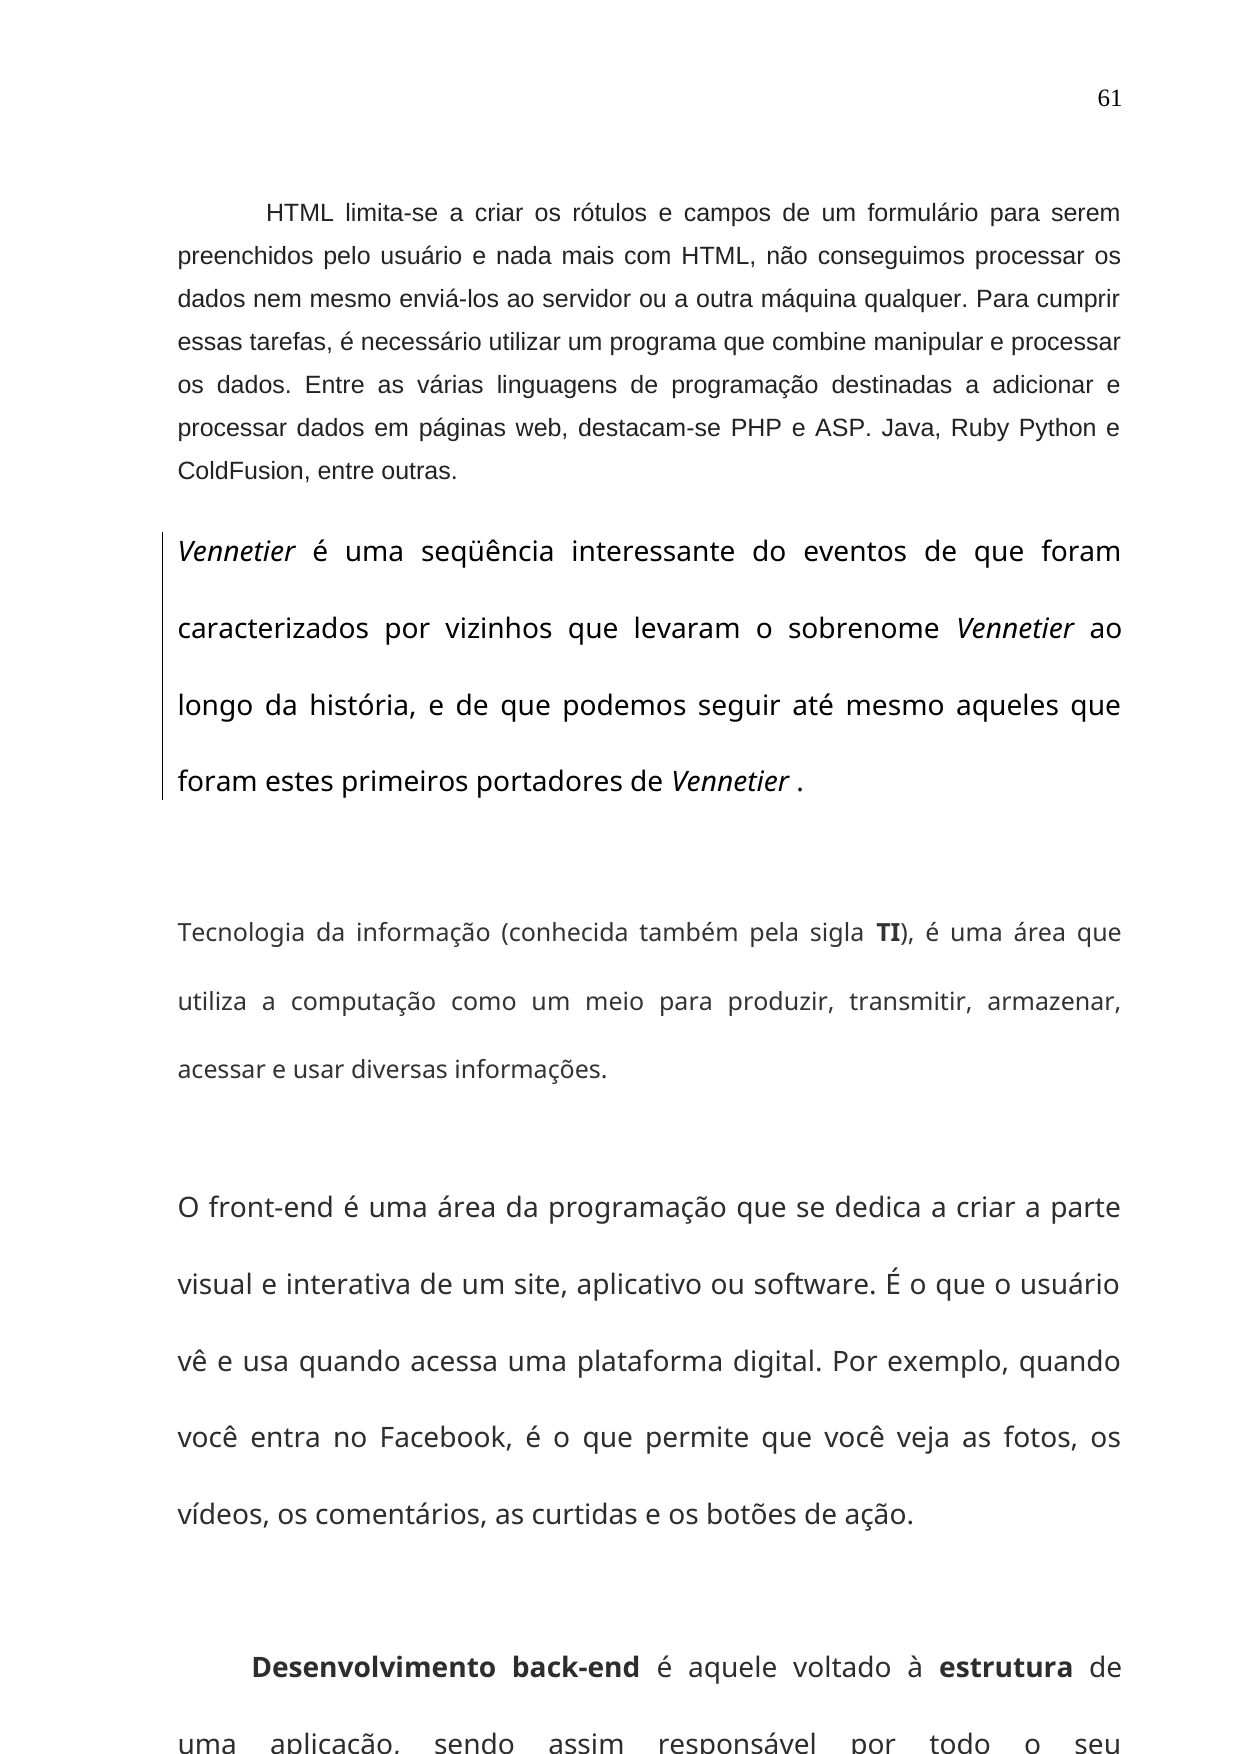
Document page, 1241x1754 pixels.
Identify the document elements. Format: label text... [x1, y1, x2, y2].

text HTML limita-se a criar os rótulos e campos de um formulário para serem preenchidos pelo usuário e nada mais com HTML, não conseguimos processar os dados nem mesmo enviá-los ao servidor ou a outra máquina qualquer. Para cumprir essas tarefas, é necessário utilizar um programa que combine manipular e processar os dados. Entre as várias linguagens de programação destinadas a adicionar e processar dados em páginas web, destacam-se PHP e ASP. Java, Ruby Python e ColdFusion, entre outras. [177, 198, 1122, 485]
